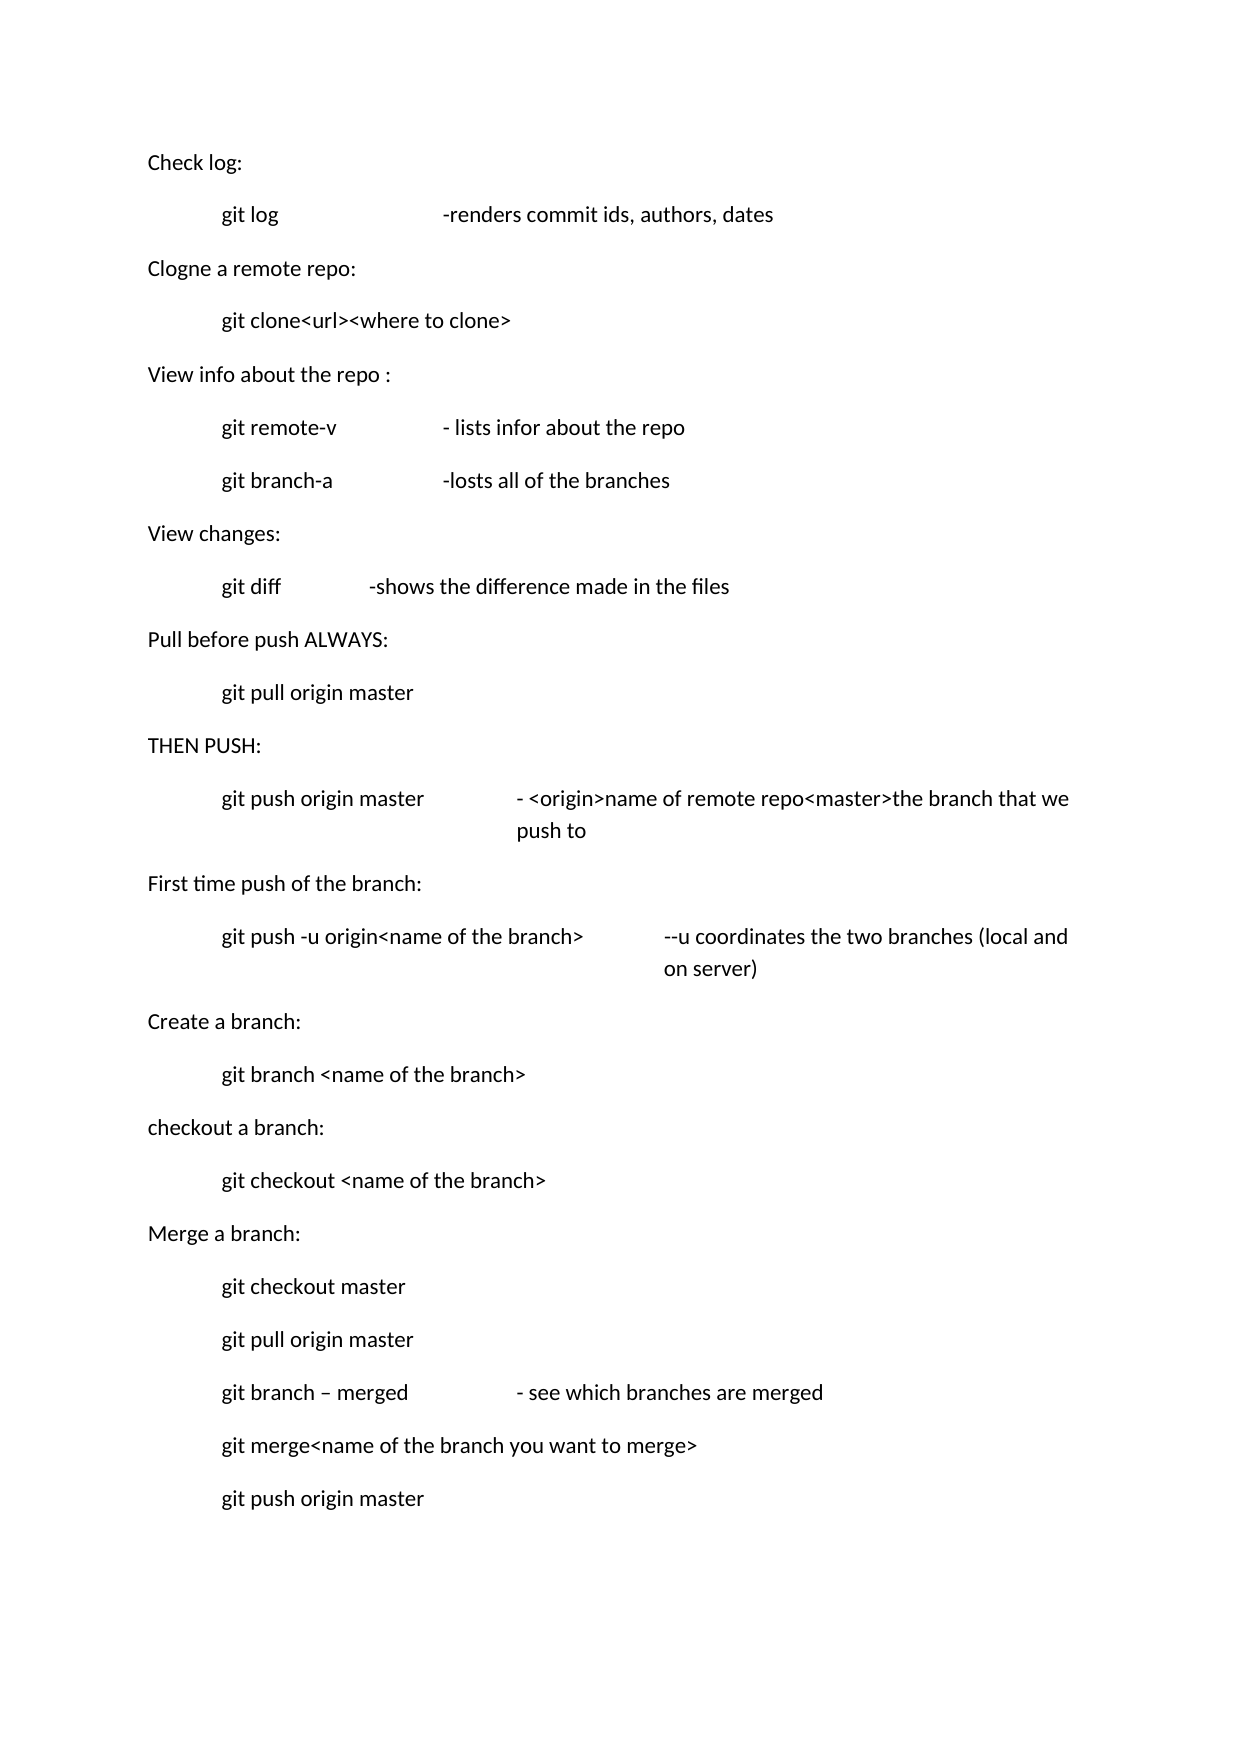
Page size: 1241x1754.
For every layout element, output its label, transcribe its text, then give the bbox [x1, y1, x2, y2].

text git push origin master [148, 1484, 1093, 1512]
text First time push of the branch: [148, 869, 1093, 897]
text Pull before push ALWAYS: [148, 625, 1093, 653]
text git merge<name of the branch you want to merge> [148, 1431, 1093, 1459]
text Create a branch: [148, 1007, 1093, 1035]
text git clone<url><where to clone> [148, 307, 1093, 335]
text Merge a branch: [148, 1219, 1093, 1247]
text THEN PUSH: [148, 731, 1093, 759]
text git push -u origin<name of the branch> --u coordinates the two branches (local and on server) [221, 922, 1093, 982]
text checkout a branch: [148, 1113, 1093, 1141]
text git push origin master - <origin>name of remote repo<master>the branch that we push to [221, 784, 1093, 844]
text View changes: [148, 519, 1093, 547]
text git checkout <name of the branch> [148, 1166, 1093, 1194]
text Check log: [148, 148, 1093, 176]
text git log -renders commit ids, authors, dates [148, 201, 1093, 229]
text View info about the repo : [148, 360, 1093, 388]
text git remote-v - lists infor about the repo [148, 413, 1093, 441]
text git checkout master [148, 1272, 1093, 1300]
text git pull origin master [148, 1325, 1093, 1353]
text git branch <name of the branch> [148, 1060, 1093, 1088]
text git branch – merged - see which branches are merged [148, 1378, 1093, 1406]
text git pull origin master [148, 678, 1093, 706]
text git diff -shows the difference made in the files [148, 572, 1093, 600]
text Clogne a remote repo: [148, 254, 1093, 282]
text git branch-a -losts all of the branches [148, 466, 1093, 494]
